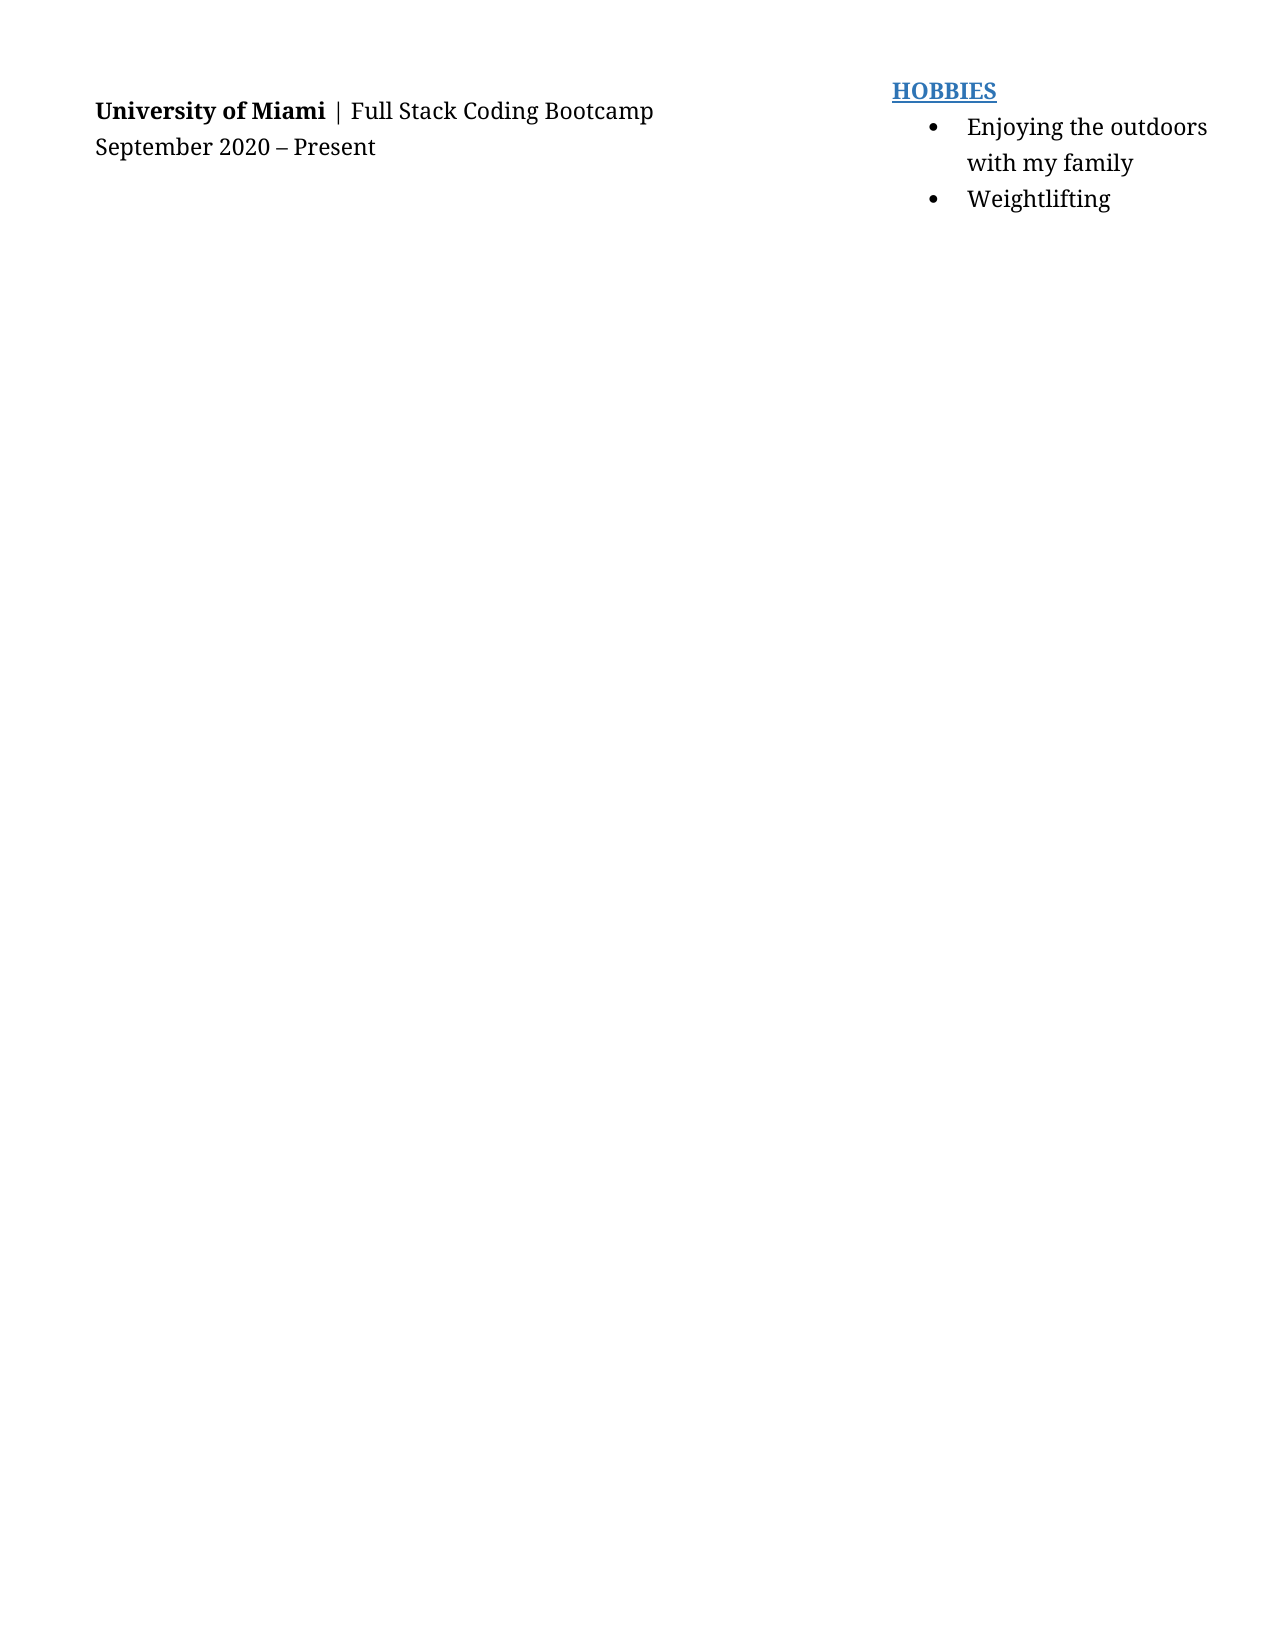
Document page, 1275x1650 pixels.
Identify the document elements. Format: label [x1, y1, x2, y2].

table_cell [881, 75, 1228, 343]
table_cell [84, 75, 881, 343]
